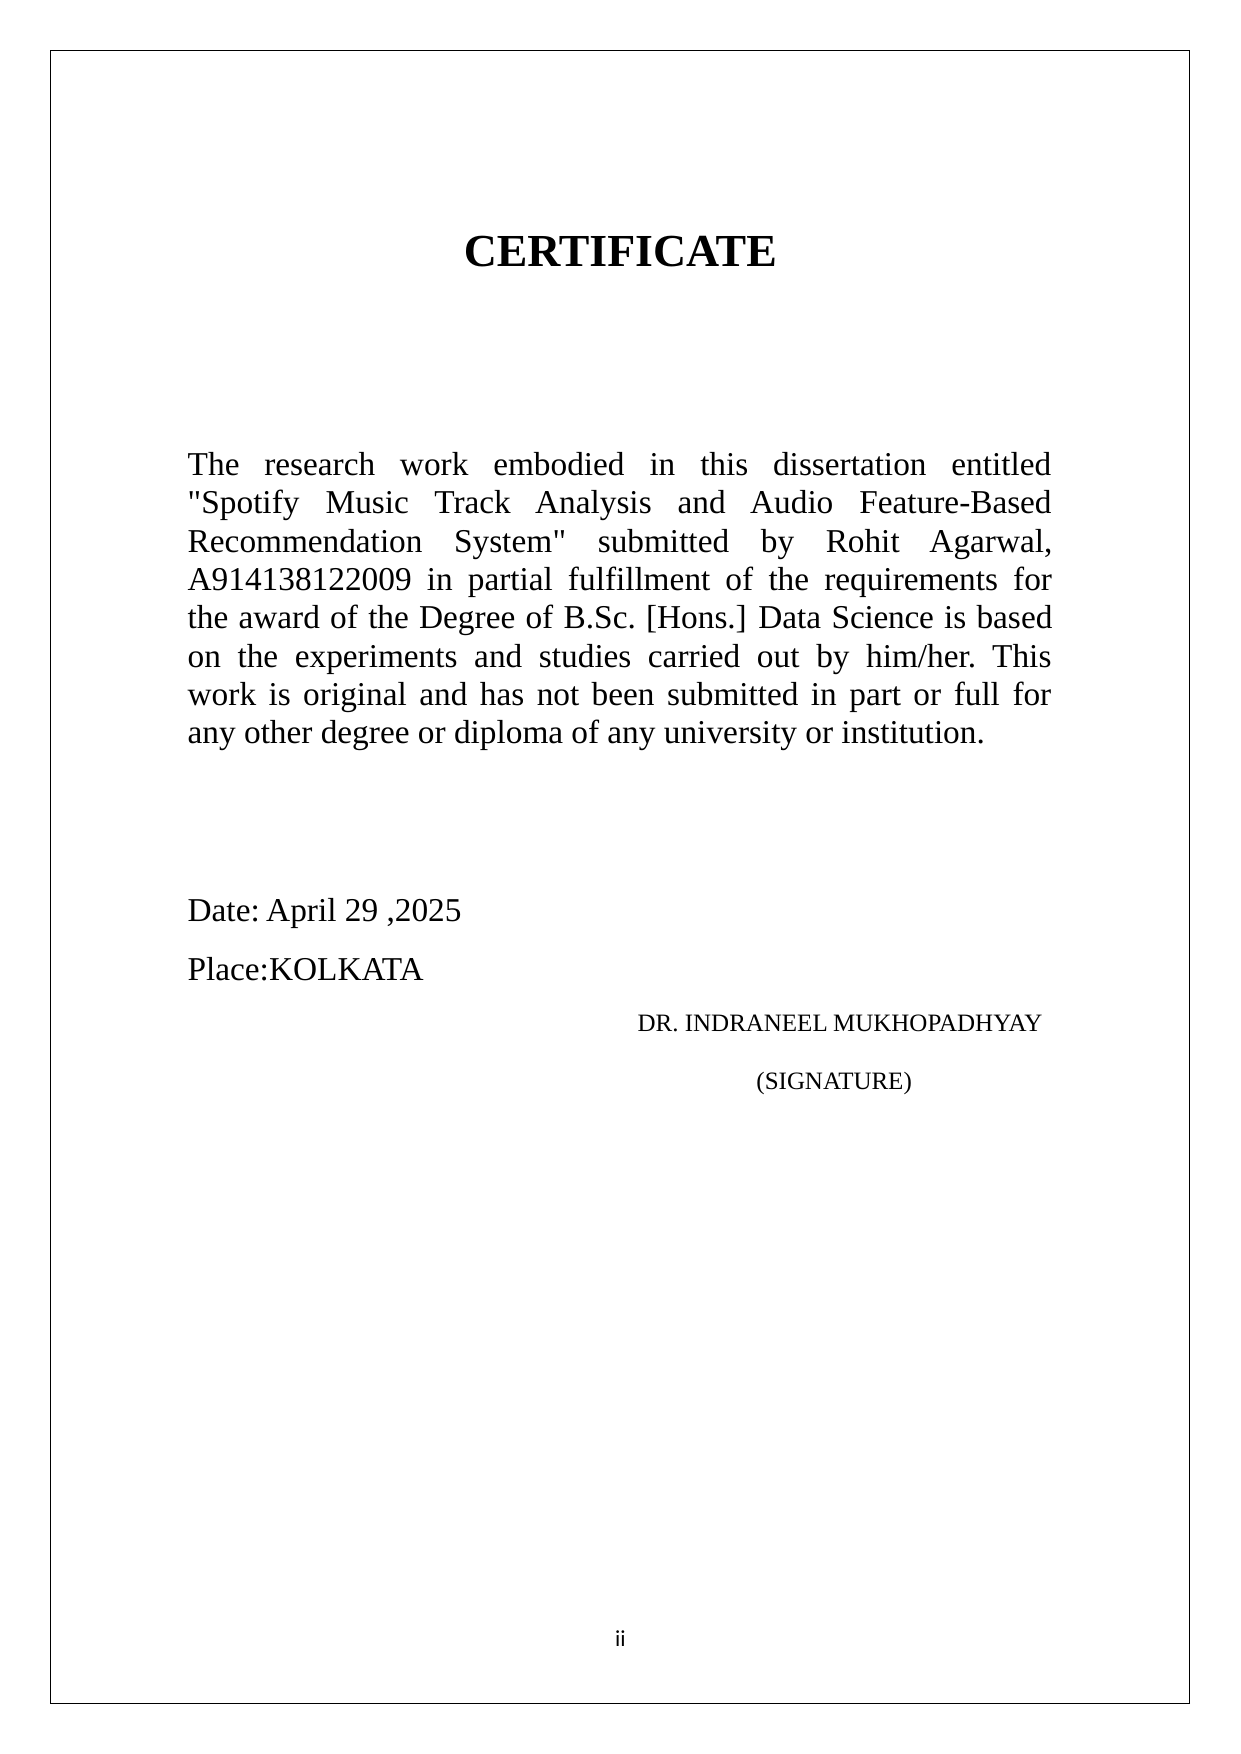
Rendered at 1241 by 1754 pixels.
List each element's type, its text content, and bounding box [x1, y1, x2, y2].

text The research work embodied in this dissertation entitled "Spotify Music Track Analysis and Audio Feature-Based Recommendation System" submitted by Rohit Agarwal, A914138122009 in partial fulfillment of the requirements for the award of the Degree of B.Sc. [Hons.] Data Science is based on the experiments and studies carried out by him/her. This work is original and has not been submitted in part or full for any other degree or diploma of any university or institution. [187, 444, 1053, 751]
text CERTIFICATE [187, 223, 1053, 276]
text DR. INDRANEEL MUKHOPADHYAY (SIGNATURE) [637, 1008, 1053, 1094]
text Place:KOLKATA [187, 949, 1053, 987]
text Date: April 29 ,2025 [187, 890, 1053, 928]
